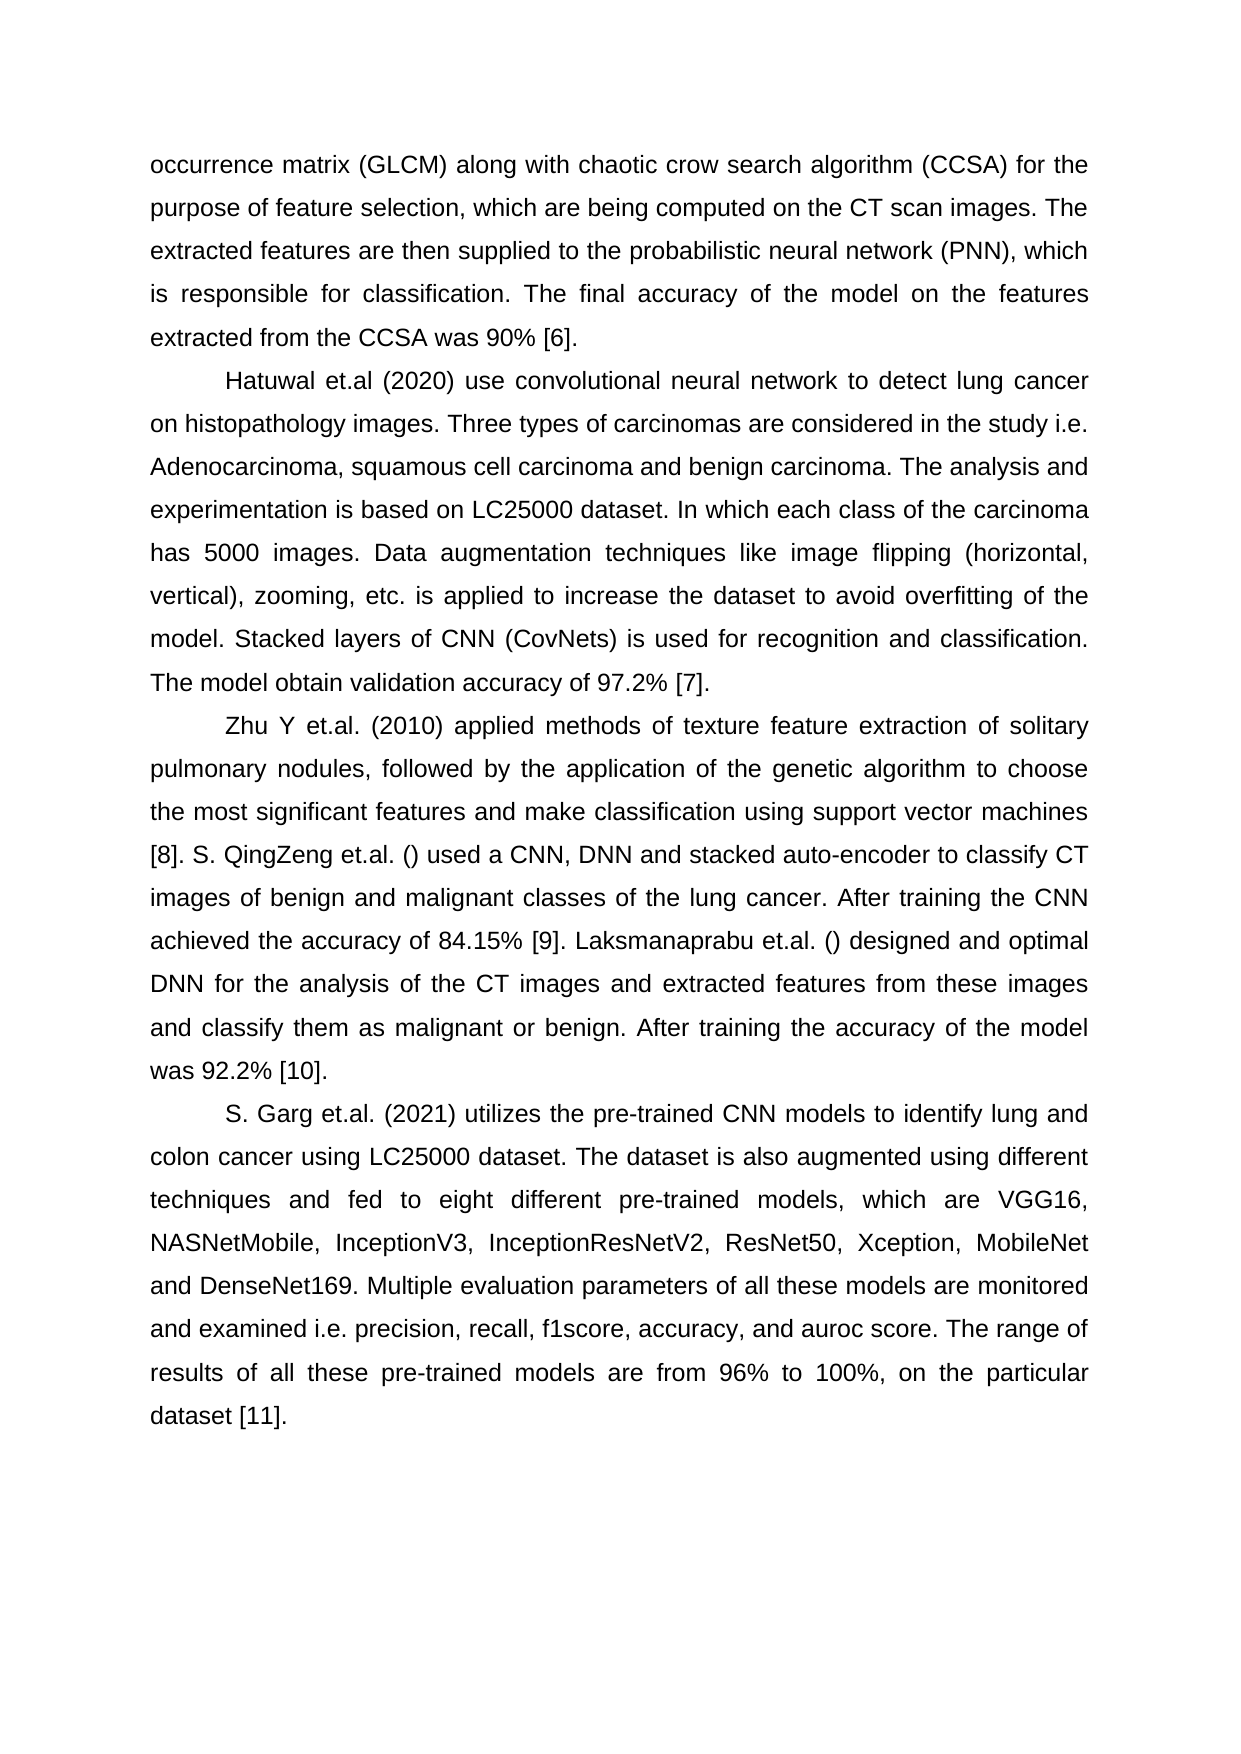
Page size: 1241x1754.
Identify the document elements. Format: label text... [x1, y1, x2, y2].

text Zhu Y et.al. (2010) applied methods of texture feature extraction of solitary pulmonary nodules, followed by the application of the genetic algorithm to choose the most significant features and make classification using support vector machines. S. QingZeng et.al. () used a CNN, DNN and stacked auto-encoder to classify CT images of benign and malignant classes of the lung cancer. After training the CNN achieved the accuracy of 84.15%. Laksmanaprabu et.al. () designed and optimal DNN for the analysis of the CT images and extracted features from these images and classify them as malignant or benign. After training the accuracy of the model was 92.2%. [150, 711, 1090, 1084]
text Hatuwal et.al (2020) use convolutional neural network to detect lung cancer on histopathology images. Three types of carcinomas are considered in the study i.e. Adenocarcinoma, squamous cell carcinoma and benign carcinoma. The analysis and experimentation is based on LC25000 dataset. In which each class of the carcinoma has 5000 images. Data augmentation techniques like image flipping (horizontal, vertical), zooming, etc. is applied to increase the dataset to avoid overfitting of the model. Stacked layers of CNN (CovNets) is used for recognition and classification. The model obtain validation accuracy of 97.2%. [150, 366, 1090, 696]
text S. Garg et.al. (2021) utilizes the pre-trained CNN models to identify lung and colon cancer using LC25000 dataset. The dataset is also augmented using different techniques and fed to eight different pre-trained models, which are VGG16, NASNetMobile, InceptionV3, InceptionResNetV2, ResNet50, Xception, MobileNet and DenseNet169. Multiple evaluation parameters of all these models are monitored and examined i.e. precision, recall, f1score, accuracy, and auroc score. The range of results of all these pre-trained models are from 96% to 100%, on the particular dataset. [150, 1099, 1090, 1429]
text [150, 150, 1090, 351]
